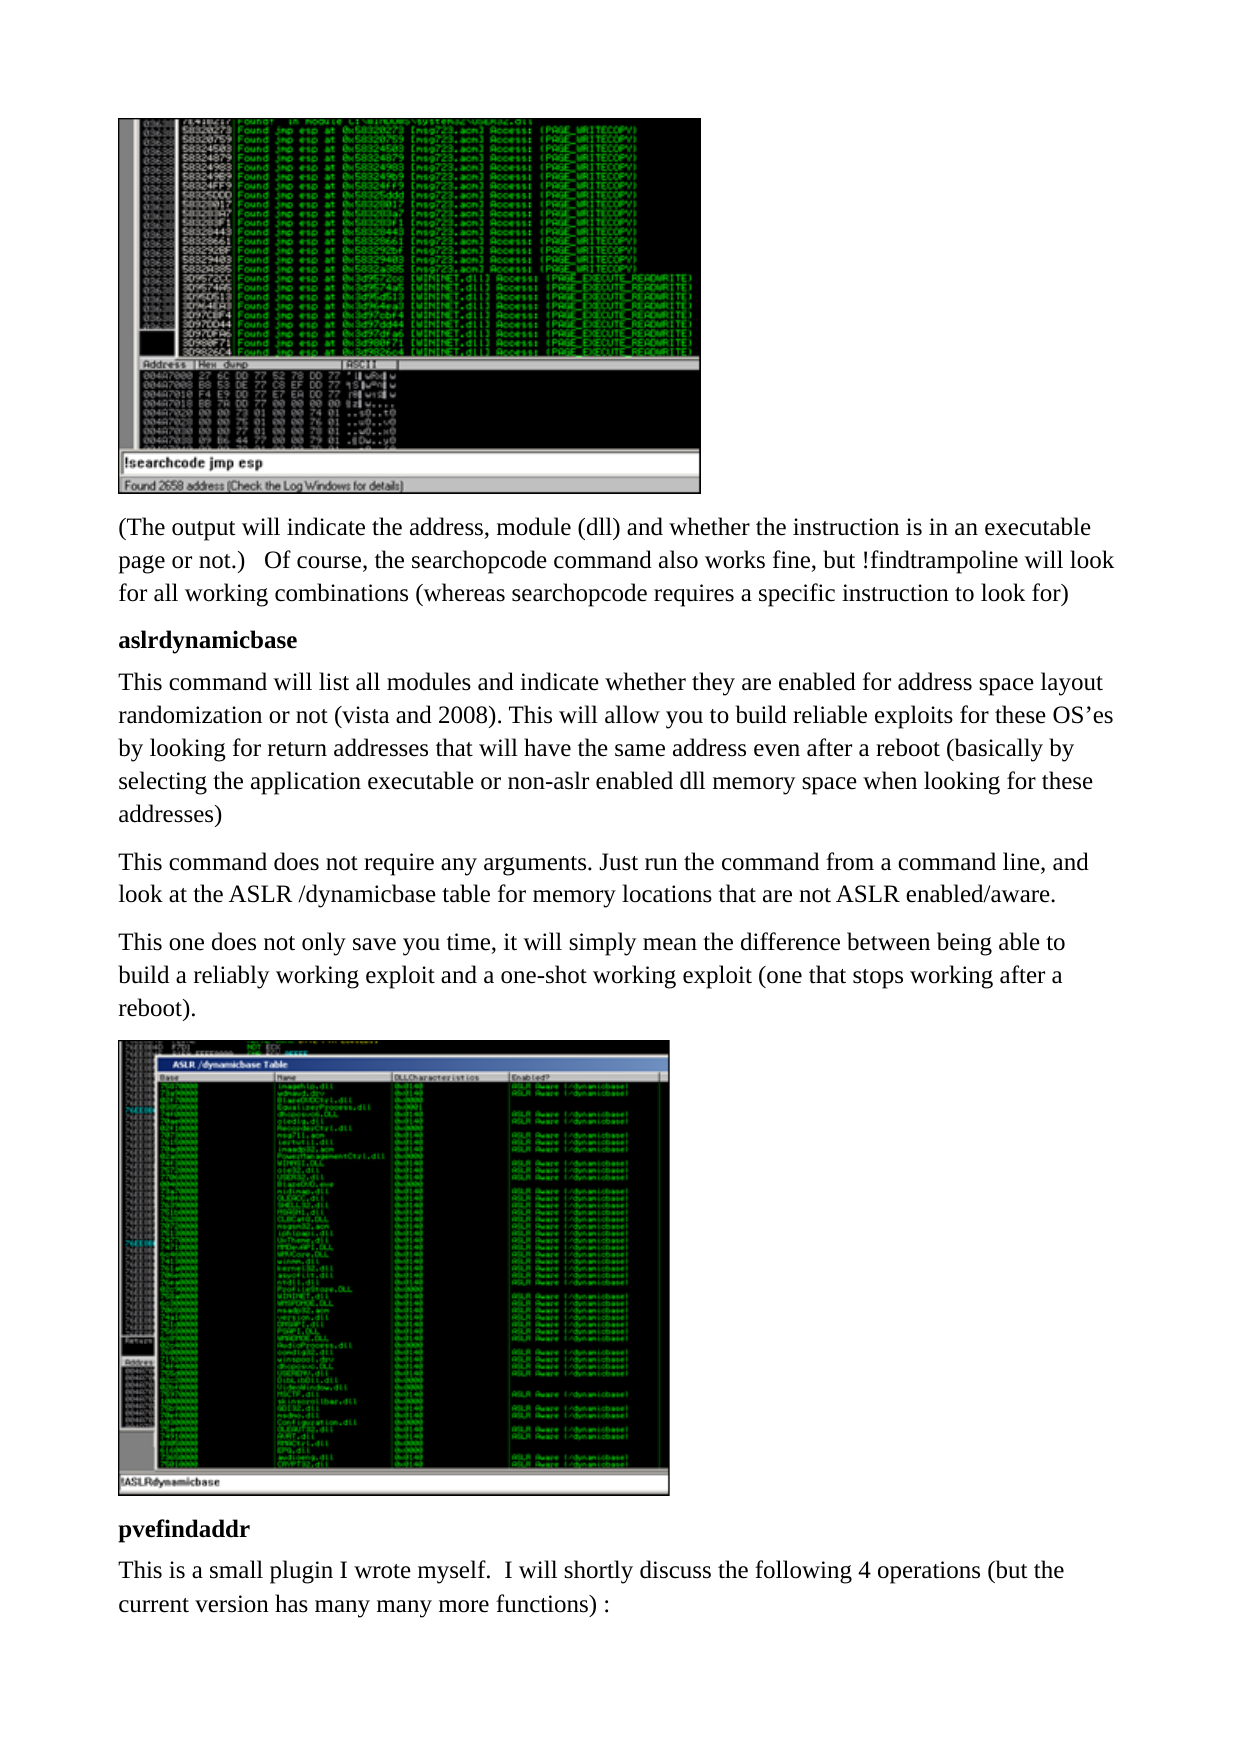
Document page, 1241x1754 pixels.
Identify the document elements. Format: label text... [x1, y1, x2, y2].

picture [118, 1040, 670, 1496]
picture [118, 118, 701, 494]
text (The output will indicate the address, module (dll) and whether the instruction is in an executable page or not.) Of course, the searchopcode command also works fine, but !findtrampoline will look for all working combinations (whereas searchopcode requires a specific instruction to look for) [118, 512, 1122, 607]
subtitle pvefindaddr [118, 1514, 1122, 1543]
subtitle aslrdynamicbase [118, 626, 1122, 654]
text This command does not require any arguments. Just run the command from a command line, and look at the ASLR /dynamicbase table for memory locations that are not ASLR enabled/aware. [118, 847, 1122, 908]
text This one does not only save you time, it will simply mean the difference between being able to build a reliably working exploit and a one-shot working exploit (one that stops working after a reboot). [118, 927, 1122, 1022]
text This is a small plugin I wrote myself. I will shortly discuss the following 4 operations (but the current version has many many more functions) : [118, 1556, 1122, 1617]
text This command will list all modules and indicate whether they are enabled for address space layout randomization or not (vista and 2008). This will allow you to build reliable exploits for these OS’es by looking for return addresses that will have the same address even after a reboot (basically by selecting the application executable or non-aslr enabled dll memory space when looking for these addresses) [118, 667, 1122, 828]
